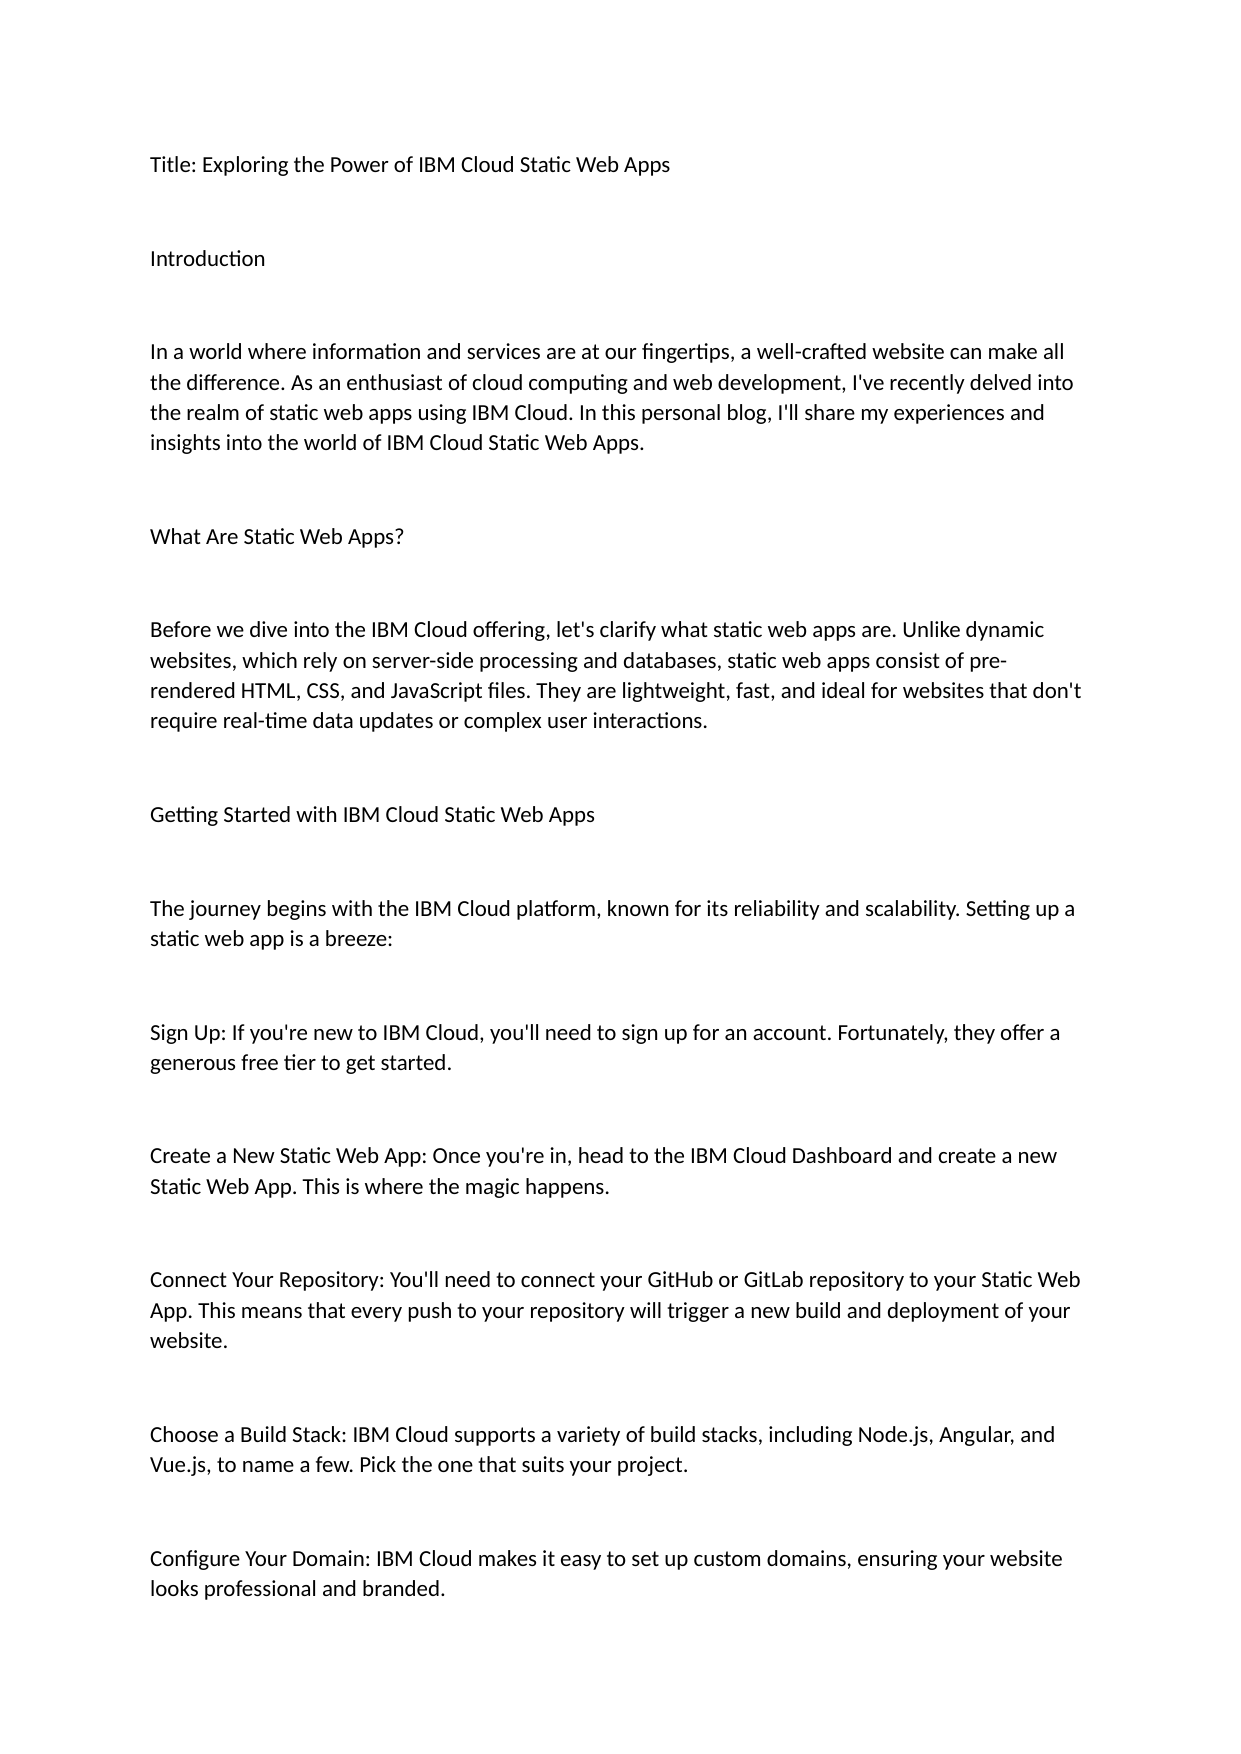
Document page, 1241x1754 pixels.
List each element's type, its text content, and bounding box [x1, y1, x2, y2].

text Title: Exploring the Power of IBM Cloud Static Web Apps [150, 150, 1090, 178]
text The journey begins with the IBM Cloud platform, known for its reliability and scalability. Setting up a static web app is a breeze: [150, 894, 1090, 952]
text Introduction [150, 244, 1090, 272]
text In a world where information and services are at our fingertips, a well-crafted website can make all the difference. As an enthusiast of cloud computing and web development, I've recently delved into the realm of static web apps using IBM Cloud. In this personal blog, I'll share my experiences and insights into the world of IBM Cloud Static Web Apps. [150, 337, 1090, 456]
text Create a New Static Web App: Once you're in, head to the IBM Cloud Dashboard and create a new Static Web App. This is where the magic happens. [150, 1142, 1090, 1200]
text What Are Static Web Apps? [150, 522, 1090, 550]
text Sign Up: If you're new to IBM Cloud, you'll need to sign up for an account. Fortunately, they offer a generous free tier to get started. [150, 1018, 1090, 1076]
text Before we dive into the IBM Cloud offering, let's clarify what static web apps are. Unlike dynamic websites, which rely on server-side processing and databases, static web apps consist of pre-rendered HTML, CSS, and JavaScript files. They are lightweight, fast, and ideal for websites that don't require real-time data updates or complex user interactions. [150, 616, 1090, 734]
text Connect Your Repository: You'll need to connect your GitHub or GitLab repository to your Static Web App. This means that every push to your repository will trigger a new build and deployment of your website. [150, 1266, 1090, 1354]
text Choose a Build Stack: IBM Cloud supports a variety of build stacks, including Node.js, Angular, and Vue.js, to name a few. Pick the one that suits your project. [150, 1420, 1090, 1478]
text Configure Your Domain: IBM Cloud makes it easy to set up custom domains, ensuring your website looks professional and branded. [150, 1544, 1090, 1602]
text Getting Started with IBM Cloud Static Web Apps [150, 800, 1090, 828]
